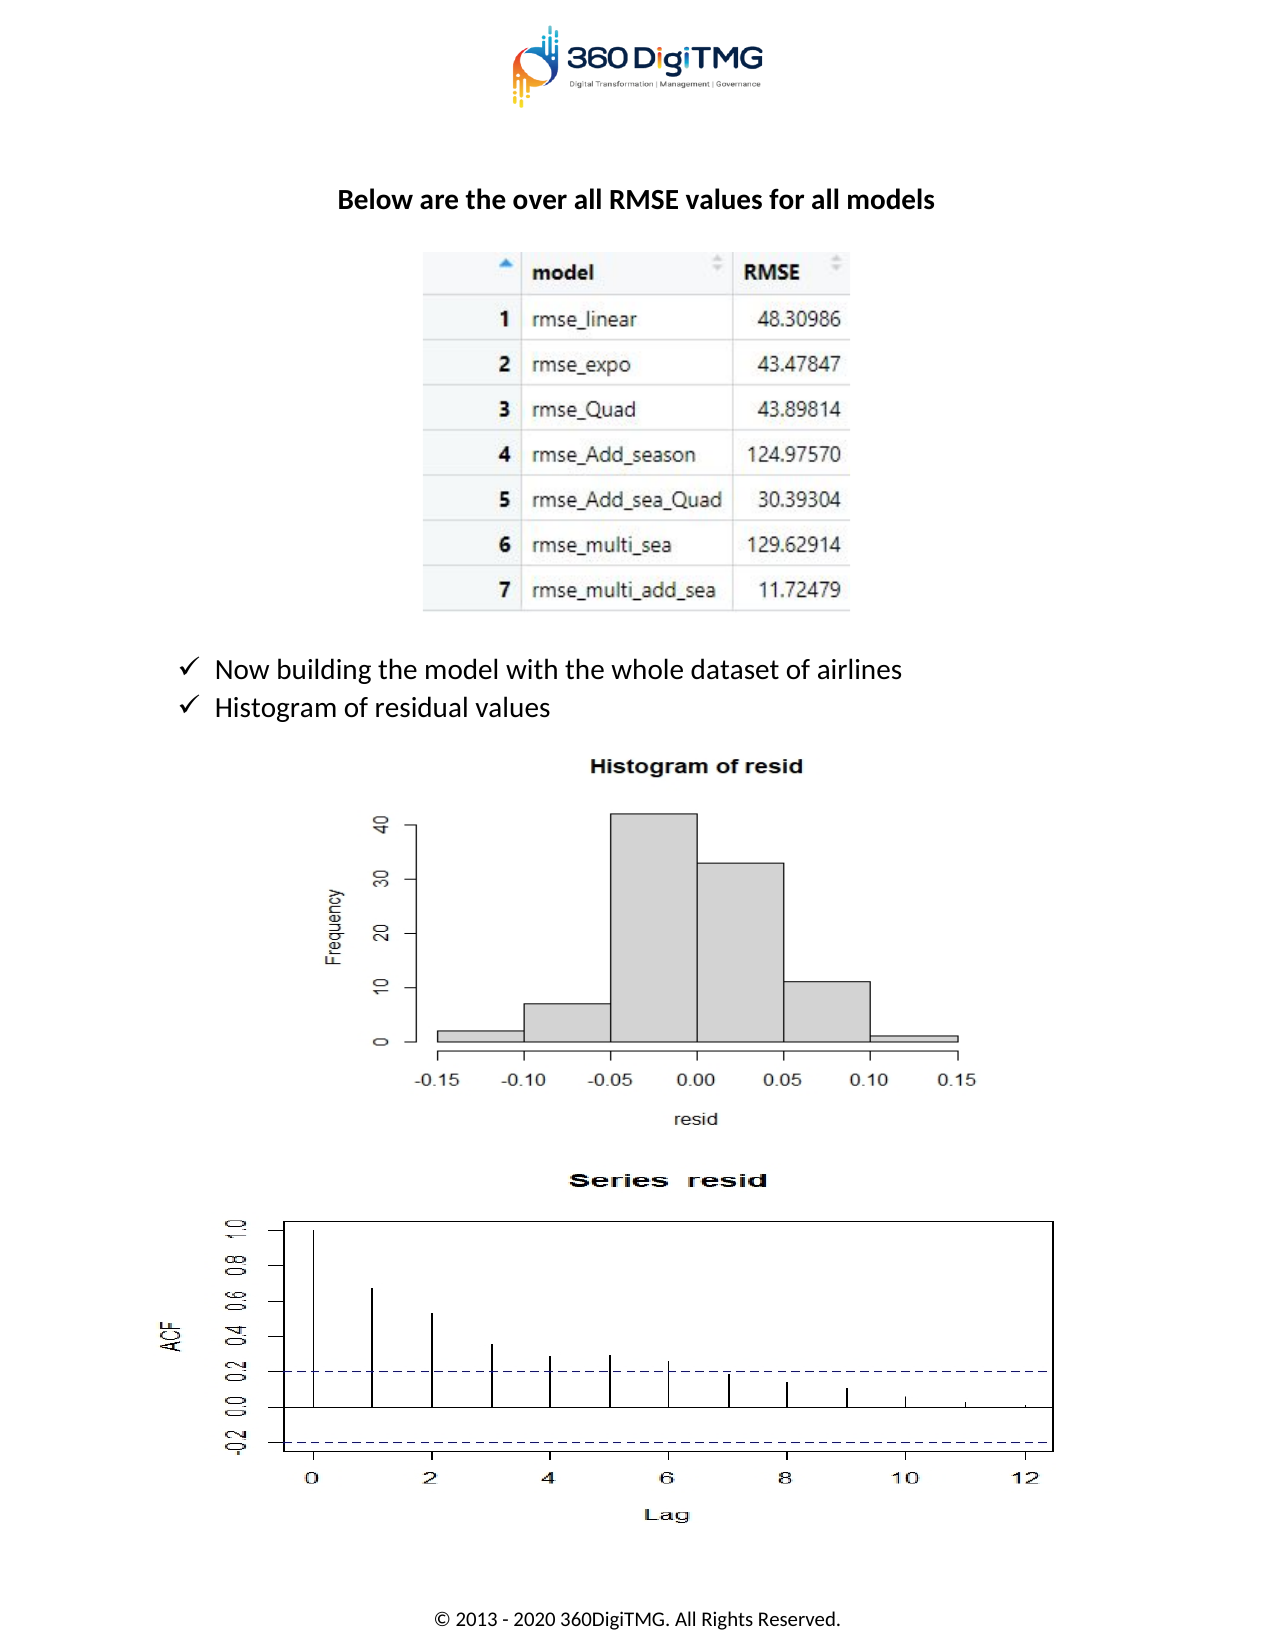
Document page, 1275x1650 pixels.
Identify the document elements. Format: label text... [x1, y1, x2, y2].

picture [422, 252, 851, 613]
picture [512, 25, 763, 108]
picture [150, 727, 1123, 1542]
list Now building the model with the whole dataset of airlines [177, 651, 1133, 686]
text Below are the over all RMSE values for all models [139, 181, 1133, 217]
list Histogram of residual values [177, 689, 1133, 724]
